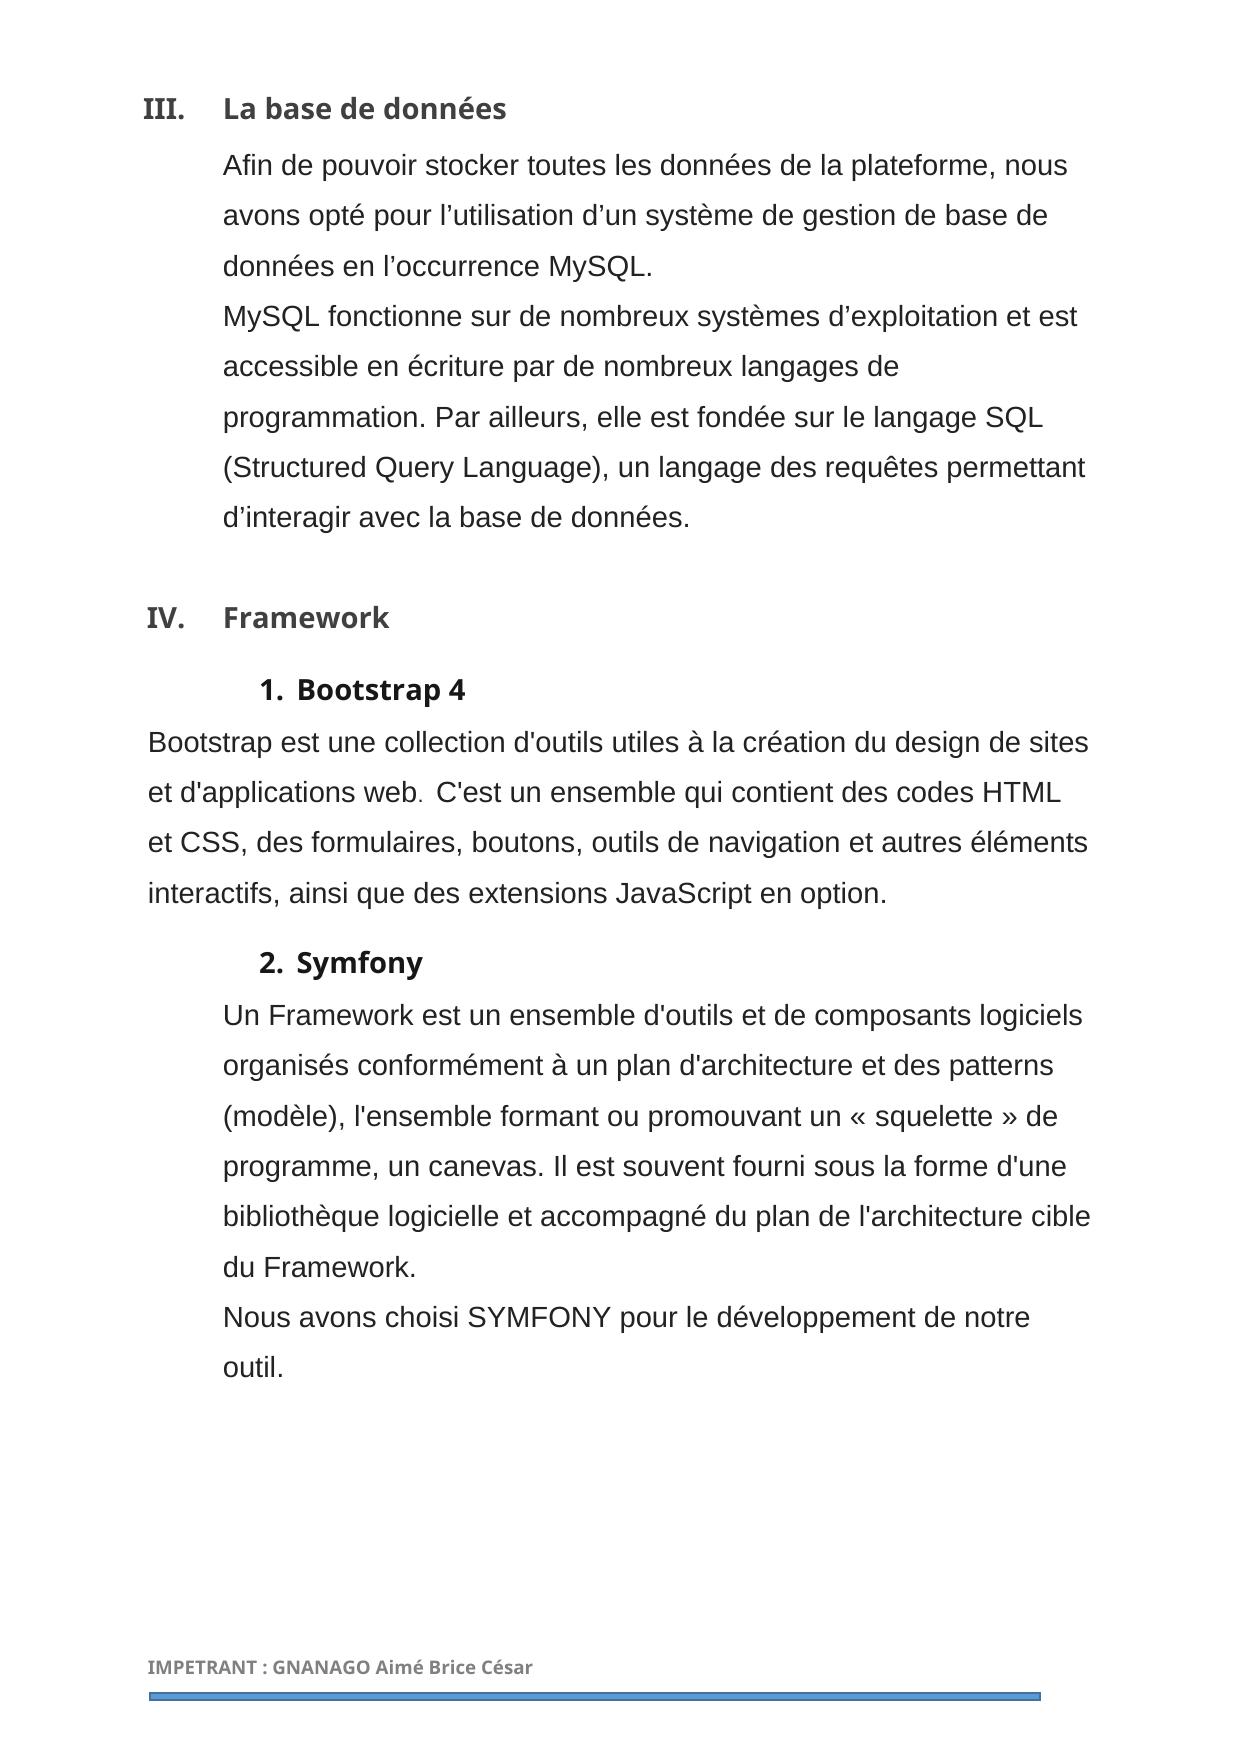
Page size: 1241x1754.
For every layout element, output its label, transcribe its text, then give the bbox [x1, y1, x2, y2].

text Nous avons choisi SYMFONY pour le développement de notre outil. [223, 1300, 1092, 1384]
text Un Framework est un ensemble d'outils et de composants logiciels organisés conformément à un plan d'architecture et des patterns (modèle), l'ensemble formant ou promouvant un « squelette » de programme, un canevas. Il est souvent fourni sous la forme d'une bibliothèque logicielle et accompagné du plan de l'architecture cible du Framework. [223, 1233, 1092, 1283]
subtitle Framework [185, 597, 1092, 637]
text Afin de pouvoir stocker toutes les données de la plateforme, nous avons opté pour l’utilisation d’un système de gestion de base de données en l’occurrence MySQL. [223, 148, 1092, 282]
subtitle Bootstrap 4 [259, 669, 1092, 709]
text Bootstrap est une collection d'outils utiles à la création du design de sites et d'applications web. C'est un ensemble qui contient des codes HTML et CSS, des formulaires, boutons, outils de navigation et autres éléments interactifs, ainsi que des extensions JavaScript en option. [148, 725, 1092, 909]
subtitle La base de données [185, 89, 1092, 128]
text MySQL fonctionne sur de nombreux systèmes d’exploitation et est accessible en écriture par de nombreux langages de programmation. Par ailleurs, elle est fondée sur le langage SQL (Structured Query Language), un langage des requêtes permettant d’interagir avec la base de données. [223, 299, 1092, 534]
subtitle Symfony [259, 943, 1092, 982]
text Un Framework est un ensemble d'outils et de composants logiciels organisés conformément à un plan d'architecture et des patterns (modèle), l'ensemble formant ou promouvant un « squelette » de programme, un canevas. Il est souvent fourni sous la forme d'une bibliothèque logicielle et accompagné du plan de l'architecture cible du Framework. [223, 998, 1092, 1199]
